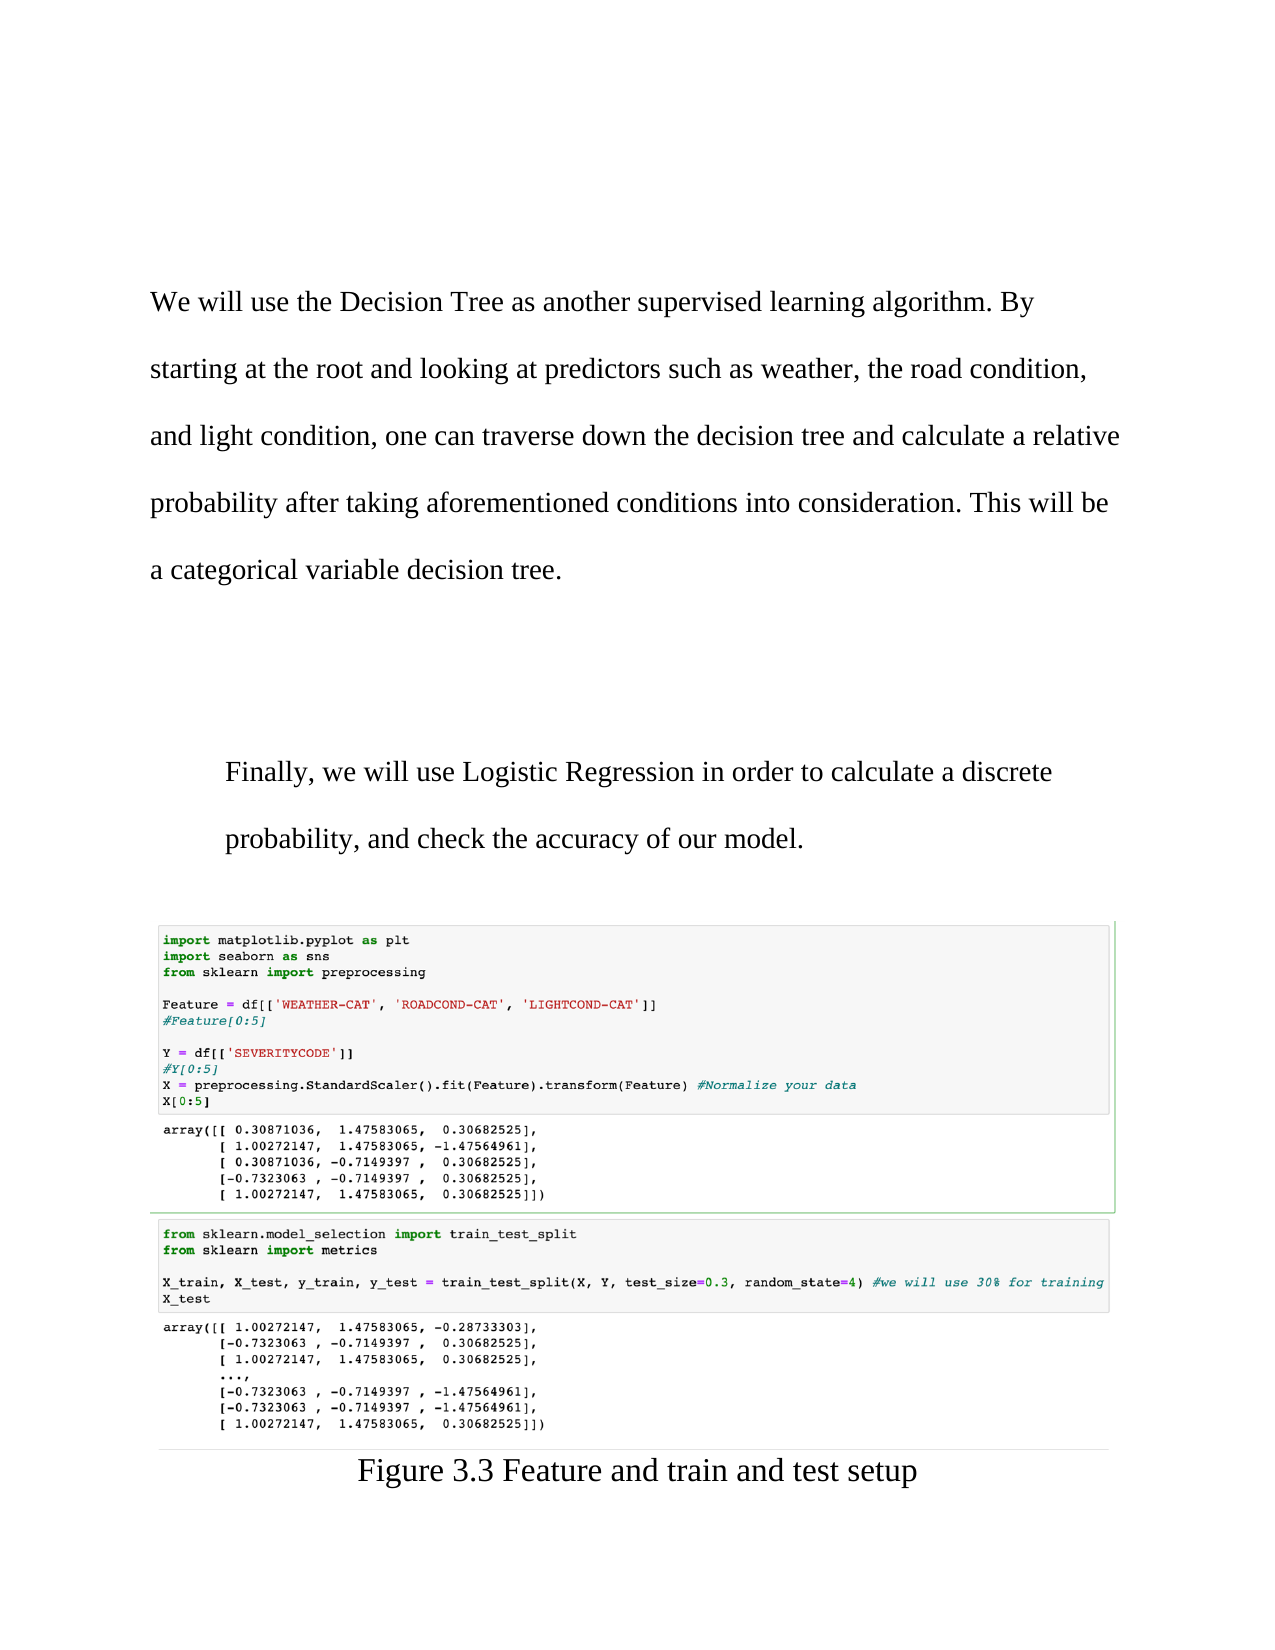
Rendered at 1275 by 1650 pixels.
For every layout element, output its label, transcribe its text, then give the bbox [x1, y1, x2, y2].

text Figure 3.3 Feature and train and test setup [150, 1450, 1125, 1488]
text Finally, we will use Logistic Regression in order to calculate a discrete probability, and check the accuracy of our model. [225, 754, 1125, 854]
picture [150, 921, 1125, 1450]
text We will use the Decision Tree as another supervised learning algorithm. By starting at the root and looking at predictors such as weather, the road condition, and light condition, one can traverse down the decision tree and calculate a relative probability after taking aforementioned conditions into consideration. This will be a categorical variable decision tree. [150, 284, 1125, 586]
